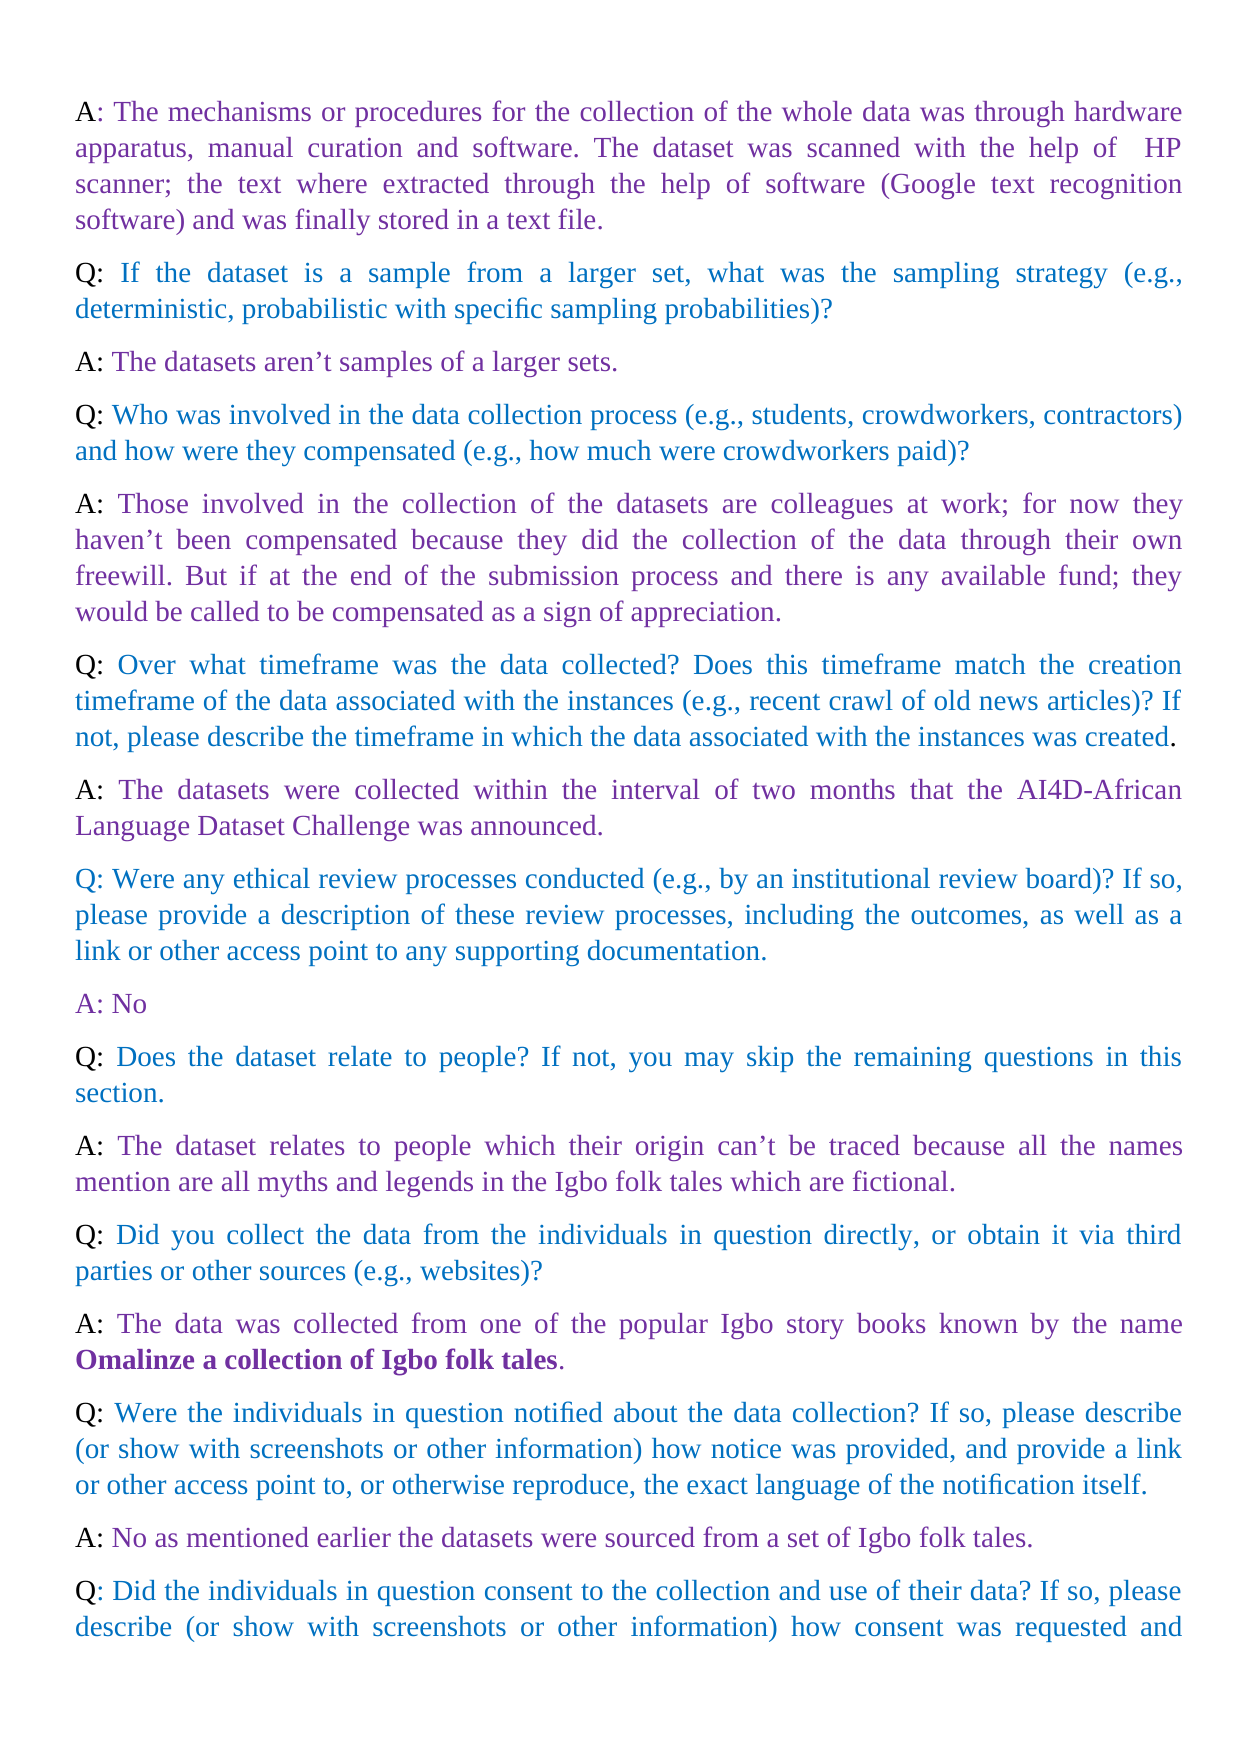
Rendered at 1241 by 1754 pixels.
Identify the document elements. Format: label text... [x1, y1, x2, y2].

text A: The data was collected from one of the popular Igbo story books known by the name Omalinze a collection of Igbo folk tales. [75, 1306, 1184, 1376]
text A: The datasets aren’t samples of a larger sets. [75, 344, 1184, 377]
text Q: Were any ethical review processes conducted (e.g., by an institutional review board)? If so, please provide a description of these review processes, including the outcomes, as well as a link or other access point to any supporting documentation. [75, 861, 1184, 967]
text A: No as mentioned earlier the datasets were sourced from a set of Igbo folk tales. [75, 1520, 1184, 1553]
text Q: Does the dataset relate to people? If not, you may skip the remaining questions in this section. [75, 1039, 1184, 1109]
text Q: Who was involved in the data collection process (e.g., students, crowdworkers, contractors) and how were they compensated (e.g., how much were crowdworkers paid)? [75, 397, 1184, 466]
text Q: Were the individuals in question notiﬁed about the data collection? If so, please describe (or show with screenshots or other information) how notice was provided, and provide a link or other access point to, or otherwise reproduce, the exact language of the notiﬁcation itself. [75, 1395, 1184, 1501]
text A: Those involved in the collection of the datasets are colleagues at work; for now they haven’t been compensated because they did the collection of the data through their own freewill. But if at the end of the submission process and there is any available fund; they would be called to be compensated as a sign of appreciation. [75, 486, 1184, 628]
text A: The dataset relates to people which their origin can’t be traced because all the names mention are all myths and legends in the Igbo folk tales which are fictional. [75, 1128, 1184, 1198]
text Q: If the dataset is a sample from a larger set, what was the sampling strategy (e.g., deterministic, probabilistic with speciﬁc sampling probabilities)? [75, 255, 1184, 325]
text Q: Did you collect the data from the individuals in question directly, or obtain it via third parties or other sources (e.g., websites)? [75, 1217, 1184, 1287]
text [75, 1573, 1184, 1642]
text A: No [75, 986, 1184, 1020]
text Q: Over what timeframe was the data collected? Does this timeframe match the creation timeframe of the data associated with the instances (e.g., recent crawl of old news articles)? If not, please describe the timeframe in which the data associated with the instances was created. [75, 647, 1184, 753]
text A: The mechanisms or procedures for the collection of the whole data was through hardware apparatus, manual curation and software. The dataset was scanned with the help of HP scanner; the text where extracted through the help of software (Google text recognition software) and was finally stored in a text file. [75, 94, 1184, 236]
text A: The datasets were collected within the interval of two months that the AI4D-African Language Dataset Challenge was announced. [75, 772, 1184, 842]
